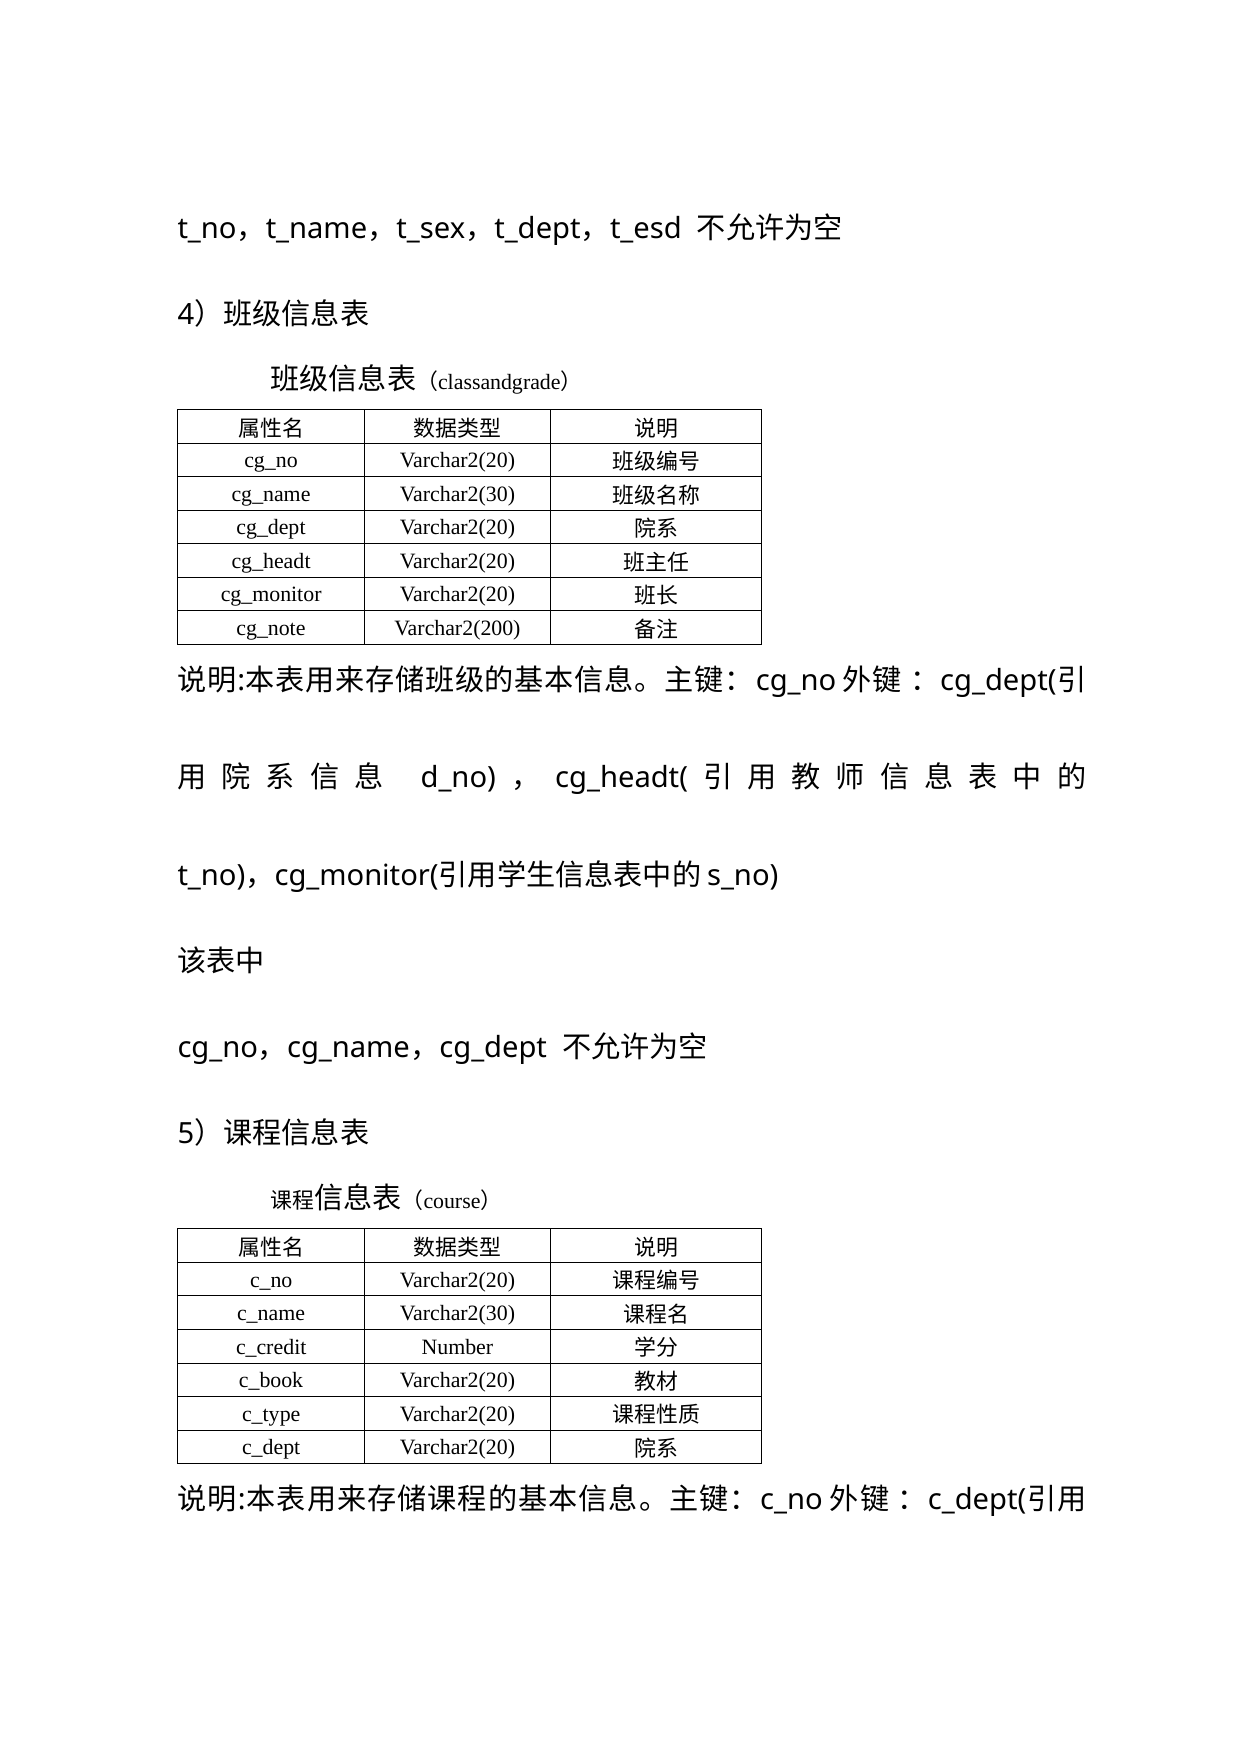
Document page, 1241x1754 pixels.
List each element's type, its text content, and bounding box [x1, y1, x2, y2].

text 4）班级信息表 [177, 279, 1087, 344]
text t_no，t_name，t_sex，t_dept，t_esd 不允许为空 [177, 193, 1087, 258]
table_cell cg_name [178, 477, 364, 510]
table_cell cg_monitor [178, 578, 364, 610]
table_cell 班级名称 [551, 477, 761, 510]
table_cell 学分 [551, 1330, 761, 1362]
text 说明:本表用来存储班级的基本信息。主键：cg_no外键 ：cg_dept(引用院系信息 d_no)，cg_headt(引用教师信息表中的t_no)，cg_monitor(引用学生信息表中的s_no) [177, 645, 1087, 905]
table_cell cg_headt [178, 544, 364, 577]
table_cell 课程名 [551, 1296, 761, 1329]
table_cell cg_no [178, 444, 364, 476]
table_cell 班长 [551, 578, 761, 610]
table_cell Varchar2(20) [365, 1397, 550, 1429]
table_cell c_type [178, 1397, 364, 1429]
table_cell Varchar2(20) [365, 444, 550, 476]
table_cell Varchar2(20) [365, 511, 550, 543]
table_cell 课程编号 [551, 1263, 761, 1295]
table_cell 班主任 [551, 544, 761, 577]
table_cell 备注 [551, 611, 761, 644]
table_header 属性名 [178, 410, 364, 443]
text 班级信息表（classandgrade） [177, 344, 1087, 409]
text 课程信息表（course） [177, 1163, 1087, 1228]
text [177, 1464, 1087, 1529]
table_cell Varchar2(20) [365, 1263, 550, 1295]
table_cell c_dept [178, 1431, 364, 1463]
table_header 数据类型 [365, 1229, 550, 1262]
table_cell cg_note [178, 611, 364, 644]
table_cell Varchar2(200) [365, 611, 550, 644]
table_cell c_book [178, 1364, 364, 1396]
table_header 数据类型 [365, 410, 550, 443]
table_cell 课程性质 [551, 1397, 761, 1429]
table_cell Varchar2(20) [365, 578, 550, 610]
table_cell 院系 [551, 1431, 761, 1463]
table_cell Varchar2(20) [365, 1431, 550, 1463]
table_cell 院系 [551, 511, 761, 543]
text 5）课程信息表 [177, 1098, 1087, 1163]
table_cell cg_dept [178, 511, 364, 543]
table_cell c_credit [178, 1330, 364, 1362]
table_cell 教材 [551, 1364, 761, 1396]
table_cell 班级编号 [551, 444, 761, 476]
text cg_no，cg_name，cg_dept 不允许为空 [177, 1012, 1087, 1077]
table_header 属性名 [178, 1229, 364, 1262]
text 该表中 [177, 926, 1087, 991]
table_cell Number [365, 1330, 550, 1362]
table_cell c_name [178, 1296, 364, 1329]
table_cell c_no [178, 1263, 364, 1295]
table_cell Varchar2(20) [365, 544, 550, 577]
table_cell Varchar2(30) [365, 477, 550, 510]
table_cell Varchar2(30) [365, 1296, 550, 1329]
table_header 说明 [551, 1229, 761, 1262]
table_header 说明 [551, 410, 761, 443]
table_cell Varchar2(20) [365, 1364, 550, 1396]
